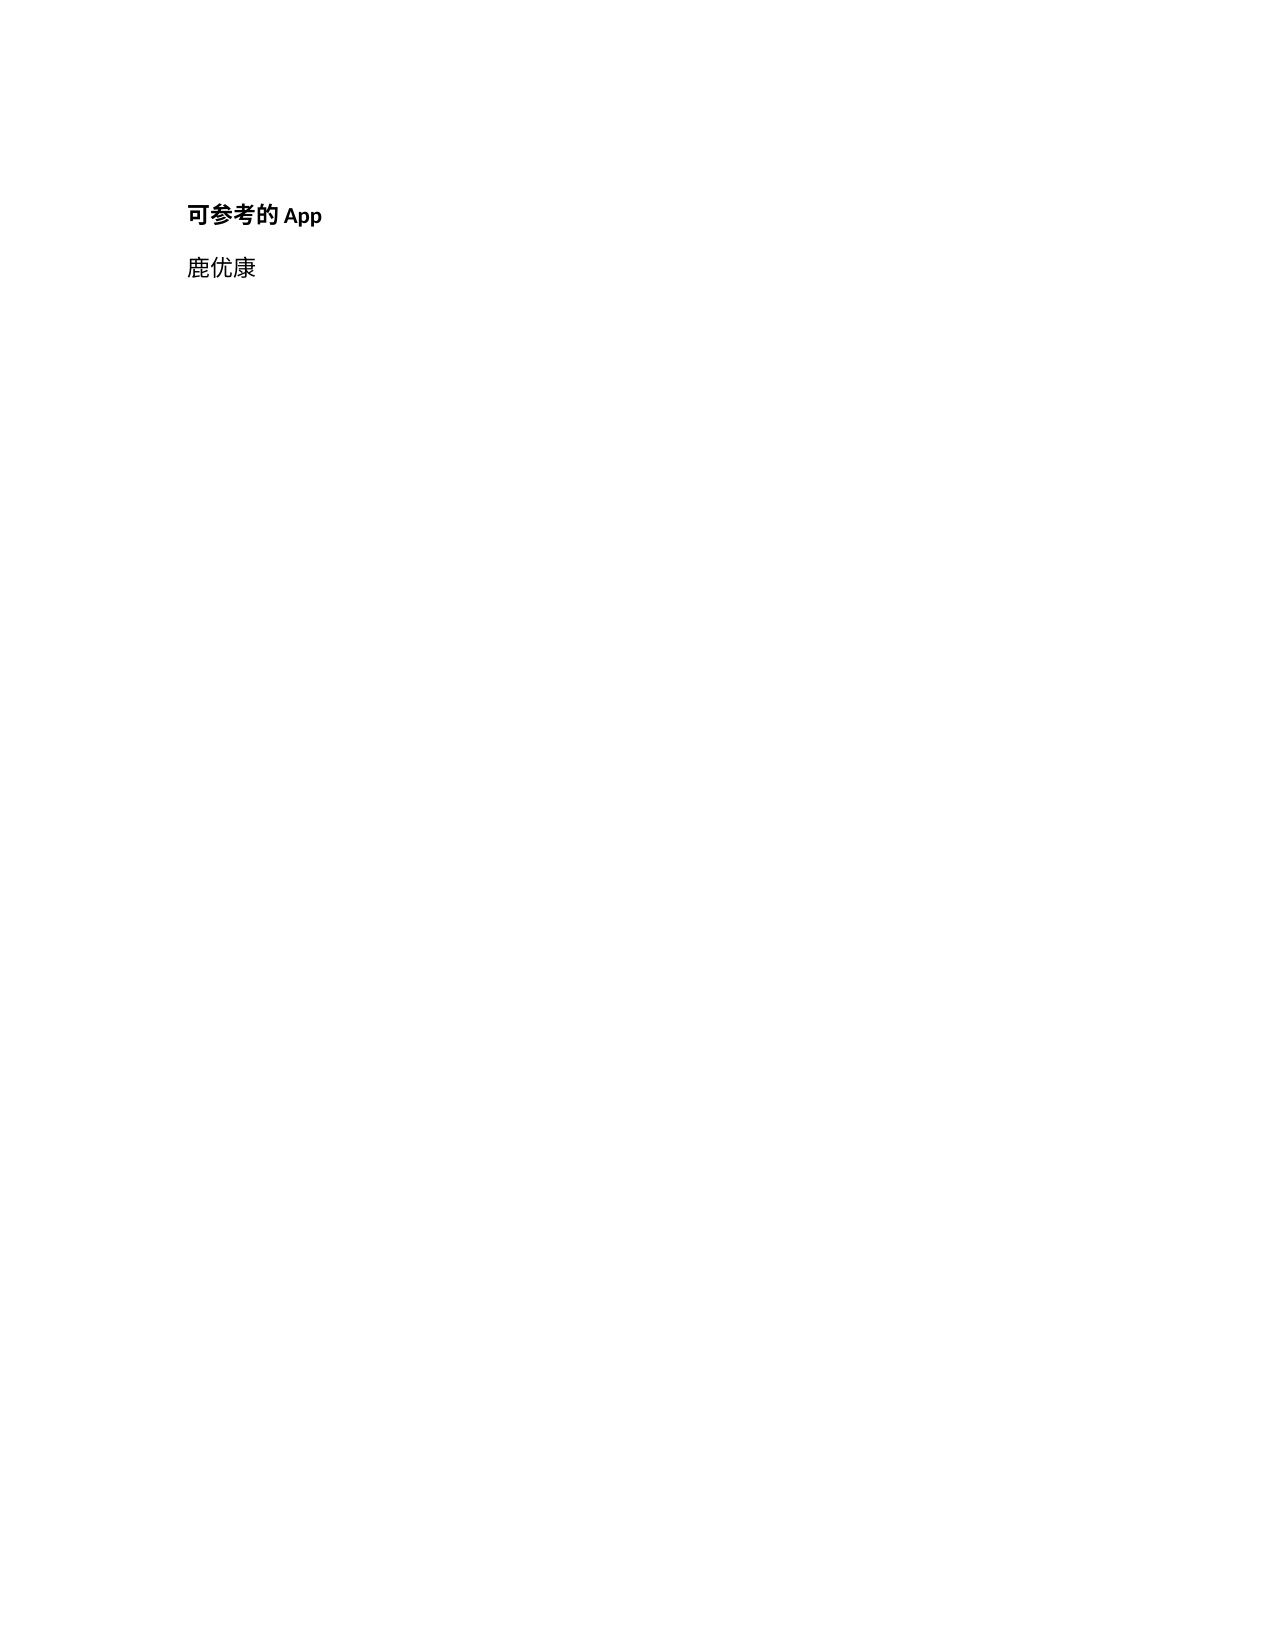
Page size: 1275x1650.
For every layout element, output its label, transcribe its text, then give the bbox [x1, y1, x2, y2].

text 鹿优康 [187, 249, 1087, 283]
text 可参考的App [187, 197, 1087, 230]
